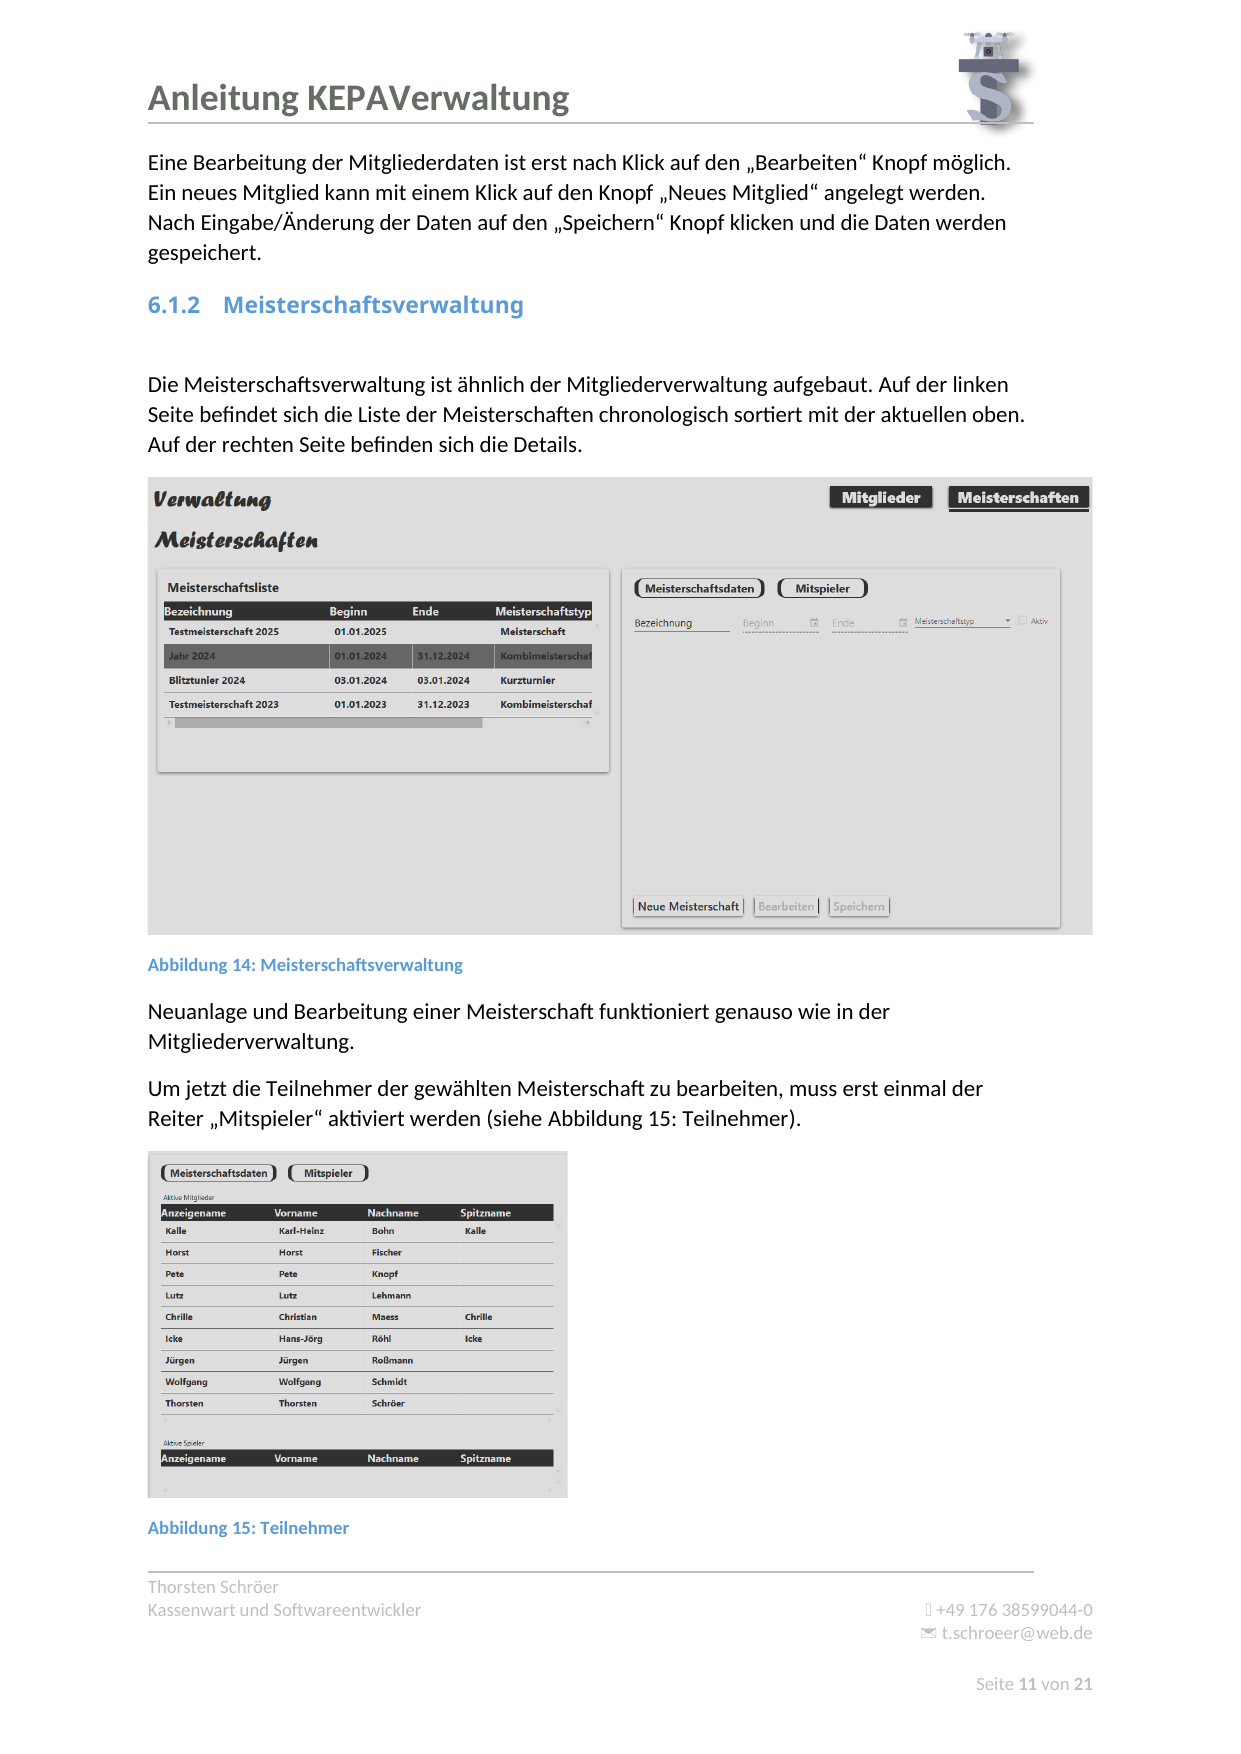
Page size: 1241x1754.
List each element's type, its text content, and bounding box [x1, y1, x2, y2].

text Eine Bearbeitung der Mitgliederdaten ist erst nach Klick auf den „Bearbeiten“ Knopf möglich. Ein neues Mitglied kann mit einem Klick auf den Knopf „Neues Mitglied“ angelegt werden. Nach Eingabe/Änderung der Daten auf den „Speichern“ Knopf klicken und die Daten werden gespeichert. [148, 148, 1034, 266]
text Neuanlage und Bearbeitung einer Meisterschaft funktioniert genauso wie in der Mitgliederverwaltung. [148, 997, 1034, 1056]
text Um jetzt die Teilnehmer der gewählten Meisterschaft zu bearbeiten, muss erst einmal der Reiter „Mitspieler“ aktiviert werden (siehe Abbildung 15: Teilnehmer). [148, 1074, 1034, 1133]
picture [947, 22, 1040, 141]
picture [147, 1151, 568, 1498]
picture [147, 477, 1093, 935]
subtitle Meisterschaftsverwaltung [148, 289, 1034, 321]
text Die Meisterschaftsverwaltung ist ähnlich der Mitgliederverwaltung aufgebaut. Auf der linken Seite befindet sich die Liste der Meisterschaften chronologisch sortiert mit der aktuellen oben. Auf der rechten Seite befinden sich die Details. [148, 370, 1034, 458]
